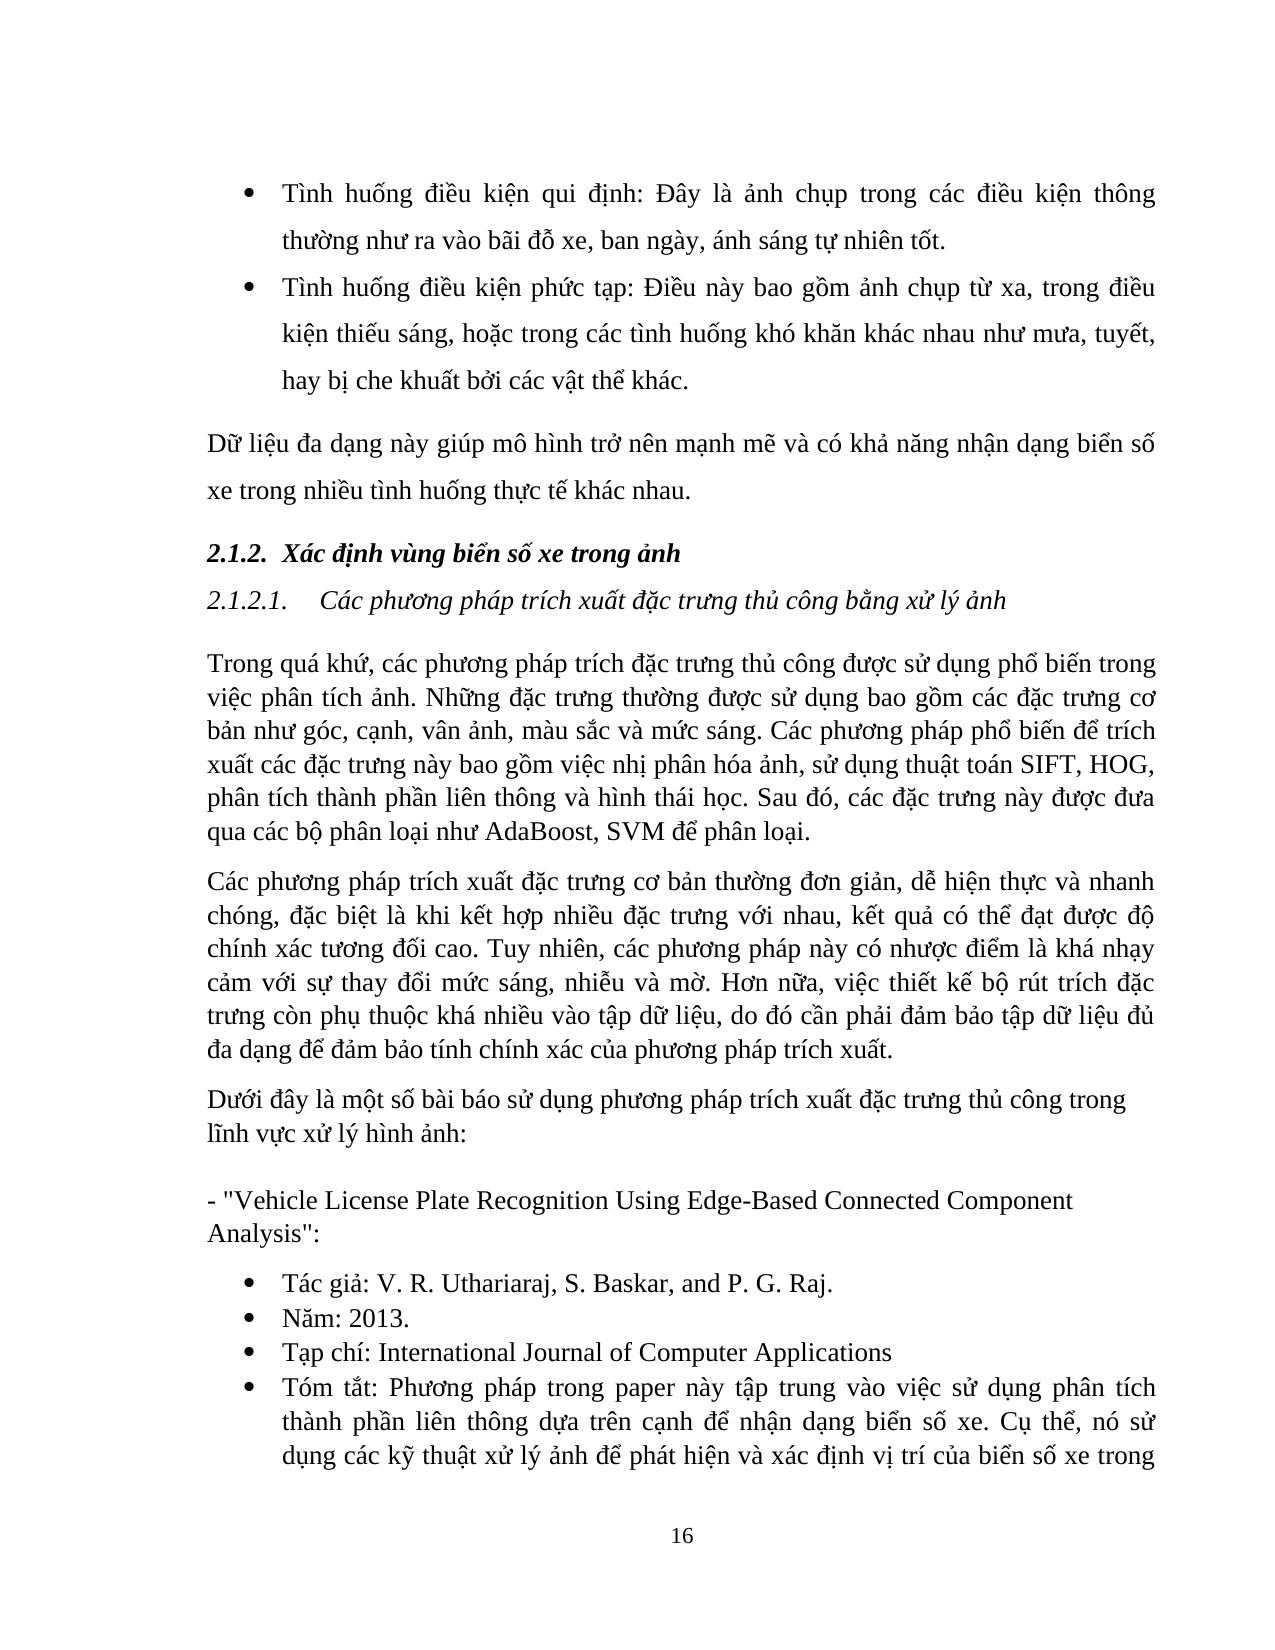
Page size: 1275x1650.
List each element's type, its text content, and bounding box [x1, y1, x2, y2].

text Các phương pháp trích xuất đặc trưng cơ bản thường đơn giản, dễ hiện thực và nhanh chóng, đặc biệt là khi kết hợp nhiều đặc trưng với nhau, kết quả có thể đạt được độ chính xác tương đối cao. Tuy nhiên, các phương pháp này có nhược điểm là khá nhạy cảm với sự thay đổi mức sáng, nhiễu và mờ. Hơn nữa, việc thiết kế bộ rút trích đặc trưng còn phụ thuộc khá nhiều vào tập dữ liệu, do đó cần phải đảm bảo tập dữ liệu đủ đa dạng để đảm bảo tính chính xác của phương pháp trích xuất. [207, 865, 1157, 1064]
list Xác định vùng biển số xe trong ảnh [207, 537, 1157, 568]
list Tác giả: V. R. Uthariaraj, S. Baskar, and P. G. Raj. [244, 1268, 1157, 1299]
list Tình huống điều kiện phức tạp: Điều này bao gồm ảnh chụp từ xa, trong điều kiện thiếu sáng, hoặc trong các tình huống khó khăn khác nhau như mưa, tuyết, hay bị che khuất bởi các vật thể khác. [244, 271, 1157, 395]
text Dưới đây là một số bài báo sử dụng phương pháp trích xuất đặc trưng thủ công trong lĩnh vực xử lý hình ảnh: - "Vehicle License Plate Recognition Using Edge-Based Connected Component Analysis": [207, 1083, 1157, 1248]
list Tình huống điều kiện qui định: Đây là ảnh chụp trong các điều kiện thông thường như ra vào bãi đỗ xe, ban ngày, ánh sáng tự nhiên tốt. [244, 177, 1157, 255]
list Năm: 2013. [244, 1302, 1157, 1333]
text Trong quá khứ, các phương pháp trích đặc trưng thủ công được sử dụng phổ biến trong việc phân tích ảnh. Những đặc trưng thường được sử dụng bao gồm các đặc trưng cơ bản như góc, cạnh, vân ảnh, màu sắc và mức sáng. Các phương pháp phổ biến để trích xuất các đặc trưng này bao gồm việc nhị phân hóa ảnh, sử dụng thuật toán SIFT, HOG, phân tích thành phần liên thông và hình thái học. Sau đó, các đặc trưng này được đưa qua các bộ phân loại như AdaBoost, SVM để phân loại. [207, 647, 1157, 846]
text Dữ liệu đa dạng này giúp mô hình trở nên mạnh mẽ và có khả năng nhận dạng biển số xe trong nhiều tình huống thực tế khác nhau. [207, 427, 1157, 505]
list Các phương pháp trích xuất đặc trưng thủ công bằng xử lý ảnh [207, 584, 1157, 615]
list Tạp chí: International Journal of Computer Applications [244, 1336, 1157, 1368]
